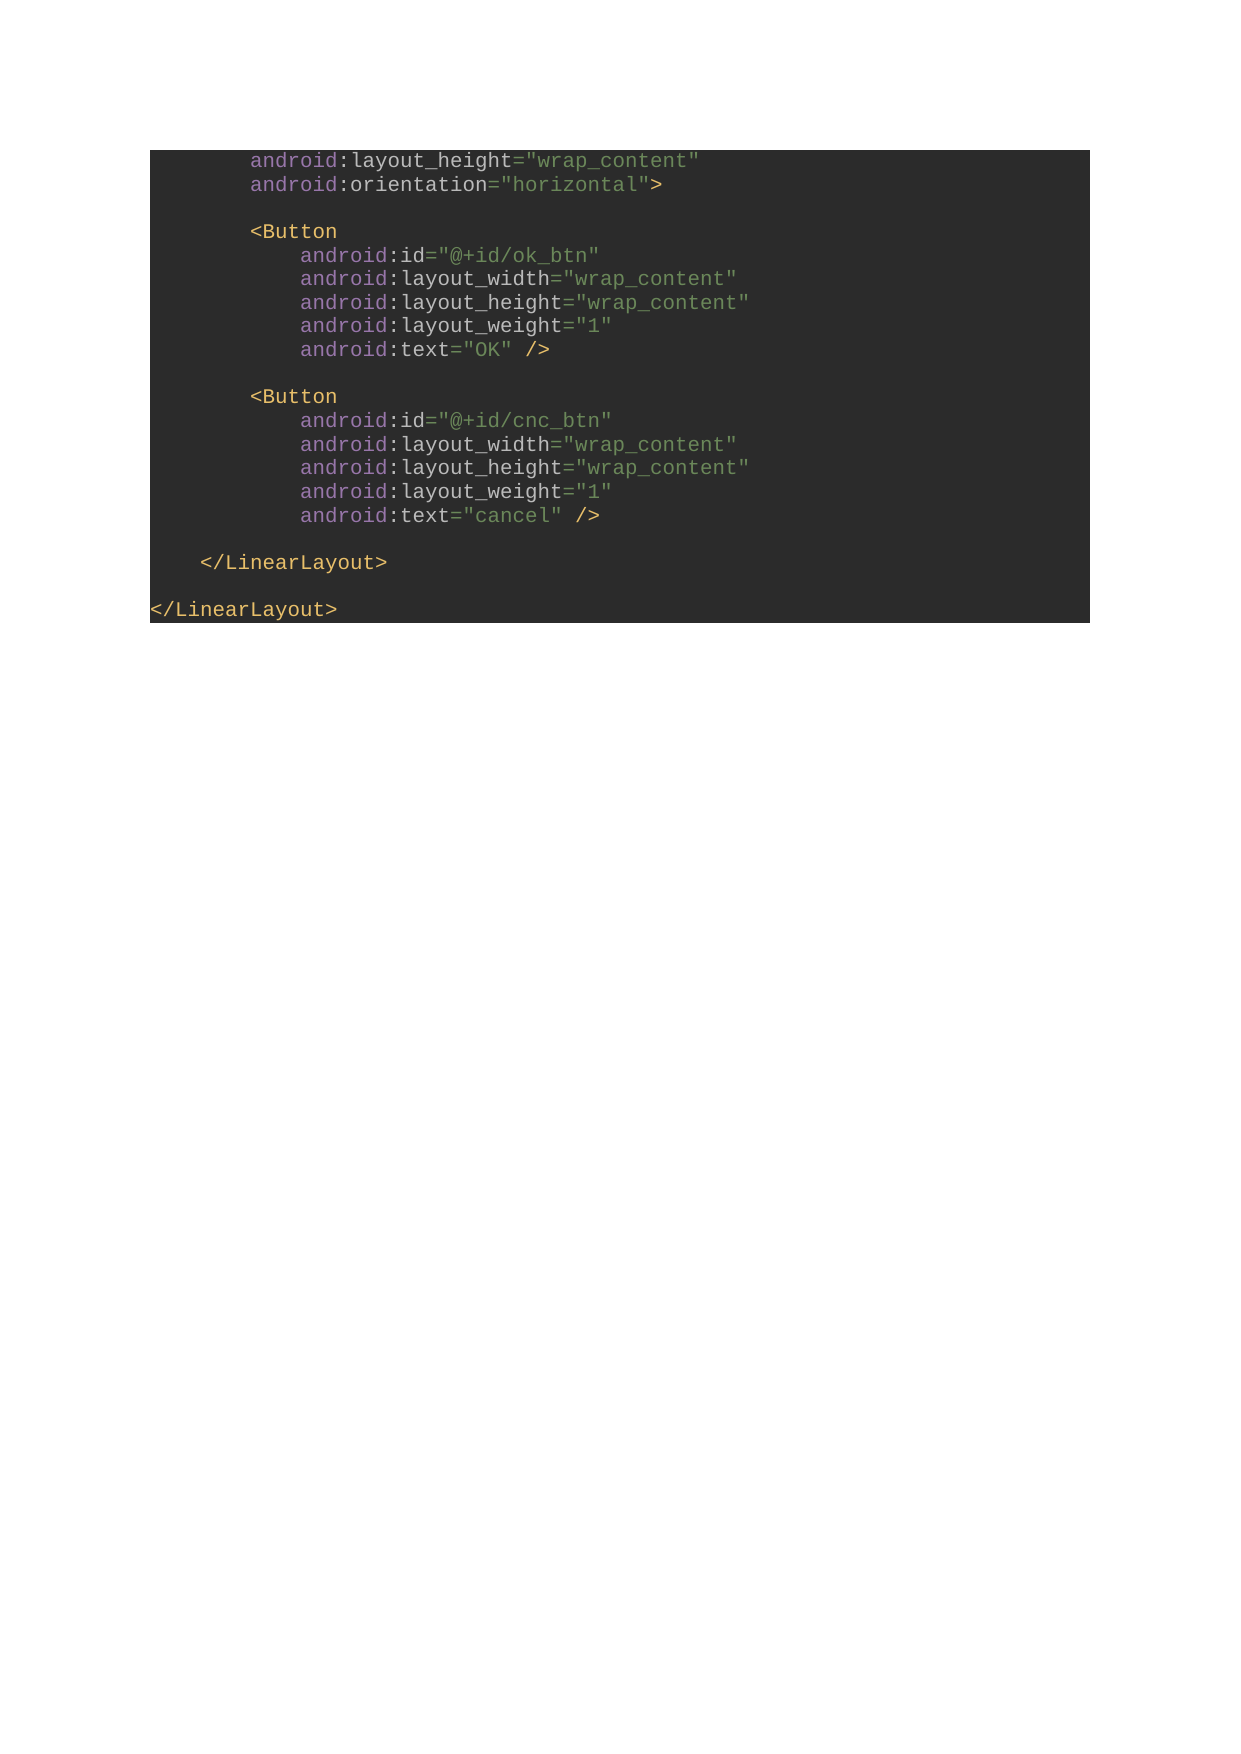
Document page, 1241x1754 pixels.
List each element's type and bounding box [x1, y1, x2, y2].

text [150, 150, 1090, 623]
